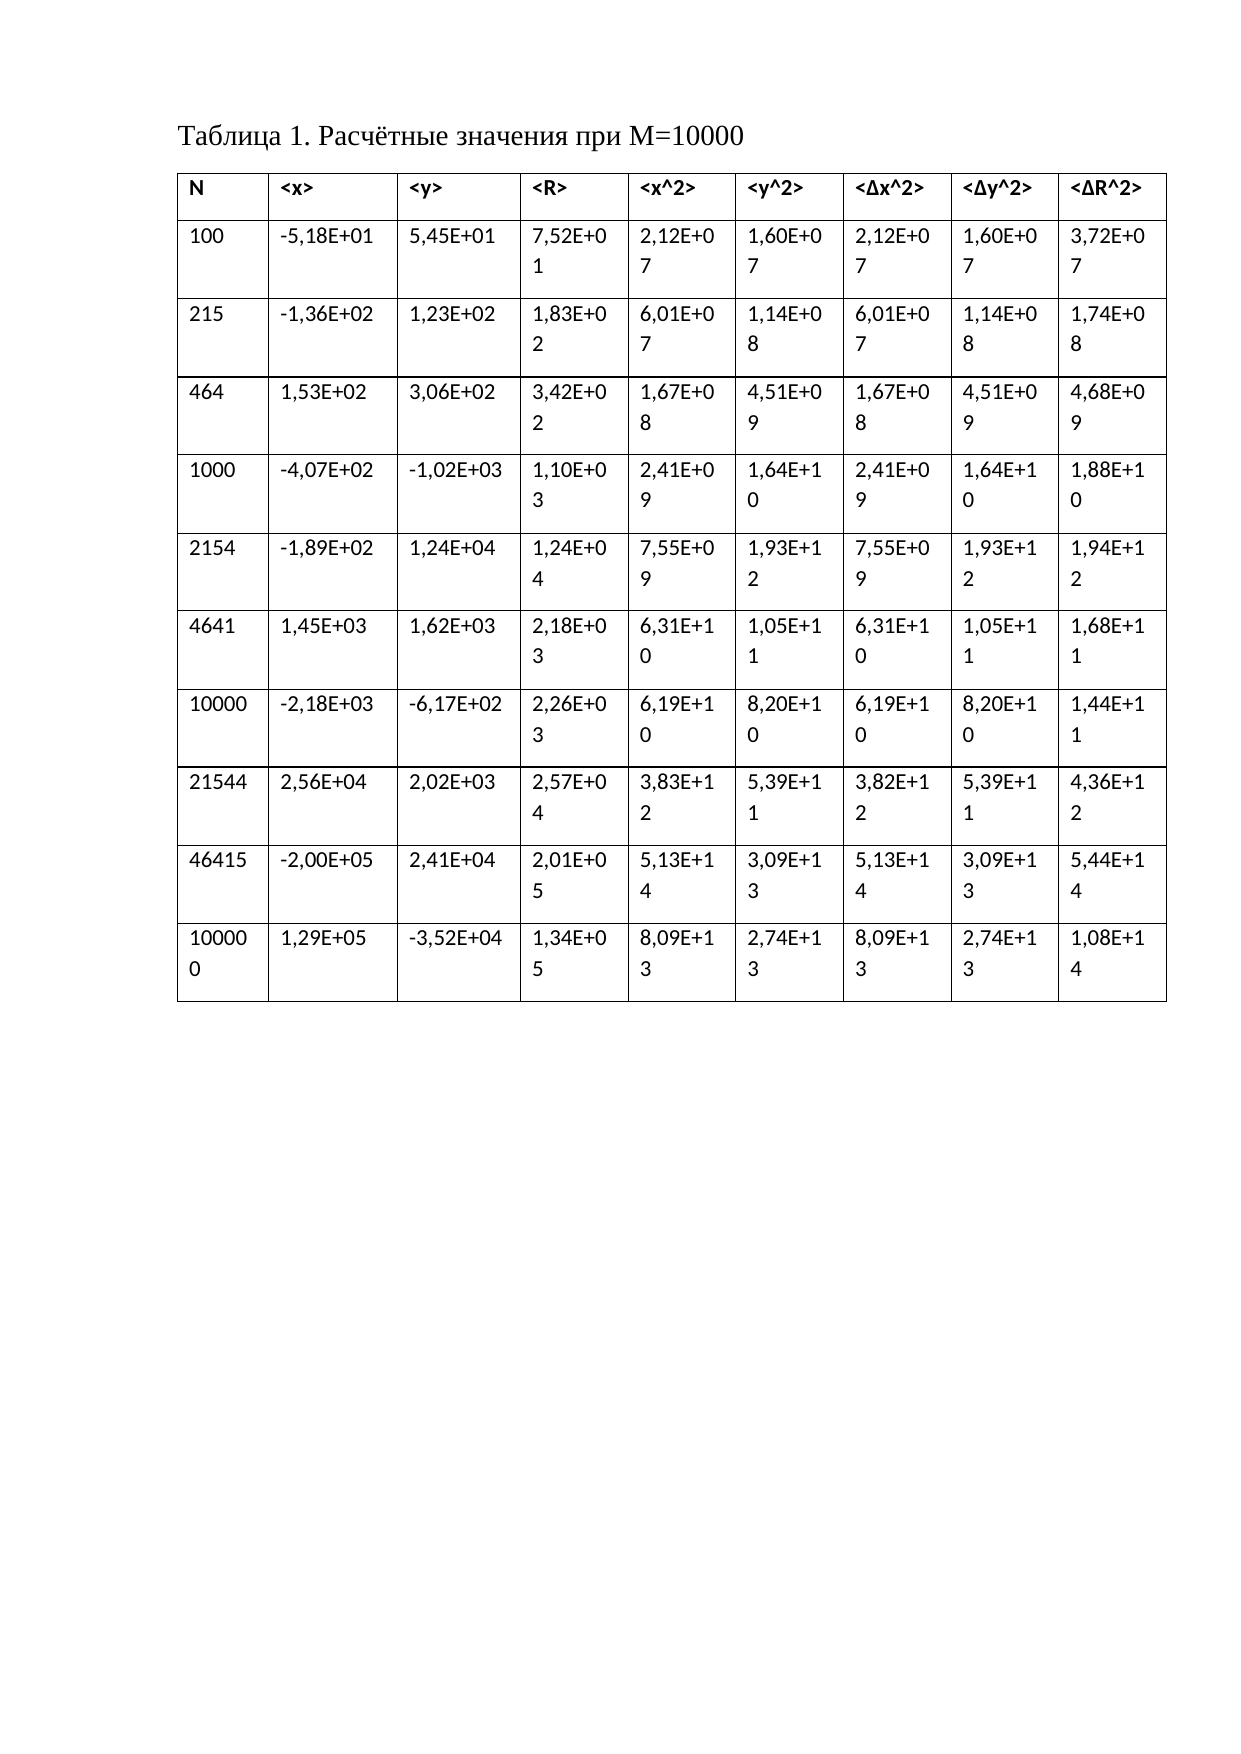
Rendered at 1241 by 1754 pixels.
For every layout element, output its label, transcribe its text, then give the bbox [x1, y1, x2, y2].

table_header <R> [521, 174, 628, 220]
table_cell 1,88E+10 [1059, 455, 1166, 532]
table_cell 2,01E+05 [521, 846, 628, 922]
table_cell 1,68E+11 [1059, 611, 1166, 688]
table_cell 2,02E+03 [398, 768, 520, 844]
table_cell 1,67E+08 [844, 378, 951, 454]
table_cell 6,01E+07 [844, 299, 951, 376]
table_cell 4,51E+09 [952, 378, 1058, 454]
table_cell -2,00E+05 [269, 846, 397, 922]
table_header <x^2> [629, 174, 735, 220]
table_cell 10000 [178, 690, 268, 766]
table_cell 2,74E+13 [952, 924, 1058, 1001]
table_cell 1000 [178, 455, 268, 532]
table_cell 4,36E+12 [1059, 768, 1166, 844]
table_cell 1,45E+03 [269, 611, 397, 688]
table_cell 2,12E+07 [629, 221, 735, 298]
table_cell 3,09E+13 [736, 846, 843, 922]
table_cell 8,09E+13 [629, 924, 735, 1001]
table_cell 1,74E+08 [1059, 299, 1166, 376]
table_cell 2,74E+13 [736, 924, 843, 1001]
table_cell 1,34E+05 [521, 924, 628, 1001]
table_cell 100 [178, 221, 268, 298]
table_cell 2,57E+04 [521, 768, 628, 844]
table_cell 7,55E+09 [844, 534, 951, 610]
table_cell -3,52E+04 [398, 924, 520, 1001]
table_cell 2,18E+03 [521, 611, 628, 688]
table_header N [178, 174, 268, 220]
table_cell 5,45E+01 [398, 221, 520, 298]
table_cell -4,07E+02 [269, 455, 397, 532]
table_cell 2,12E+07 [844, 221, 951, 298]
table_cell 6,19E+10 [844, 690, 951, 766]
table_cell 3,09E+13 [952, 846, 1058, 922]
table_cell -5,18E+01 [269, 221, 397, 298]
table_cell 1,64E+10 [736, 455, 843, 532]
table_cell 7,55E+09 [629, 534, 735, 610]
table_cell 215 [178, 299, 268, 376]
table_header <x> [269, 174, 397, 220]
table_cell 5,44E+14 [1059, 846, 1166, 922]
table_cell -6,17E+02 [398, 690, 520, 766]
table_cell 1,44E+11 [1059, 690, 1166, 766]
table_cell -1,36E+02 [269, 299, 397, 376]
table_cell 1,93E+12 [736, 534, 843, 610]
table_cell 3,06E+02 [398, 378, 520, 454]
table_cell 3,72E+07 [1059, 221, 1166, 298]
table_cell 1,94E+12 [1059, 534, 1166, 610]
table_cell 4,51E+09 [736, 378, 843, 454]
table_cell 1,60E+07 [736, 221, 843, 298]
table_cell 5,39E+11 [952, 768, 1058, 844]
table_cell -2,18E+03 [269, 690, 397, 766]
text Таблица 1. Расчётные значения при M=10000 [177, 118, 1152, 152]
table_cell 21544 [178, 768, 268, 844]
table_cell 6,19E+10 [629, 690, 735, 766]
table_cell 1,67E+08 [629, 378, 735, 454]
table_header <ΔR^2> [1059, 174, 1166, 220]
table_cell 1,23E+02 [398, 299, 520, 376]
table_header <y> [398, 174, 520, 220]
table_cell 5,39E+11 [736, 768, 843, 844]
table_header <y^2> [736, 174, 843, 220]
table_cell 1,93E+12 [952, 534, 1058, 610]
table_cell 46415 [178, 846, 268, 922]
table_cell 4,68E+09 [1059, 378, 1166, 454]
table_cell 6,31E+10 [629, 611, 735, 688]
table_cell 464 [178, 378, 268, 454]
table_cell 2,26E+03 [521, 690, 628, 766]
table_cell 7,52E+01 [521, 221, 628, 298]
table_cell 1,14E+08 [952, 299, 1058, 376]
table_cell 1,24E+04 [521, 534, 628, 610]
table_cell 2,56E+04 [269, 768, 397, 844]
table_cell 8,20E+10 [736, 690, 843, 766]
table_cell 1,60E+07 [952, 221, 1058, 298]
table_cell 4641 [178, 611, 268, 688]
table_cell 3,82E+12 [844, 768, 951, 844]
table_cell 6,31E+10 [844, 611, 951, 688]
table_header <Δy^2> [952, 174, 1058, 220]
table_cell 1,14E+08 [736, 299, 843, 376]
table_cell -1,89E+02 [269, 534, 397, 610]
table_cell -1,02E+03 [398, 455, 520, 532]
table_cell 1,10E+03 [521, 455, 628, 532]
table_cell 2154 [178, 534, 268, 610]
table_cell 100000 [178, 924, 268, 1001]
table_cell 2,41E+09 [629, 455, 735, 532]
table_cell 5,13E+14 [844, 846, 951, 922]
table_header <Δx^2> [844, 174, 951, 220]
table_cell 3,42E+02 [521, 378, 628, 454]
table_cell 5,13E+14 [629, 846, 735, 922]
table_cell 1,83E+02 [521, 299, 628, 376]
table_cell 1,24E+04 [398, 534, 520, 610]
table_cell 1,62E+03 [398, 611, 520, 688]
table_cell 8,20E+10 [952, 690, 1058, 766]
table_cell 1,05E+11 [952, 611, 1058, 688]
table_cell 2,41E+04 [398, 846, 520, 922]
table_cell 1,64E+10 [952, 455, 1058, 532]
table_cell 6,01E+07 [629, 299, 735, 376]
table_cell 1,05E+11 [736, 611, 843, 688]
table_cell 3,83E+12 [629, 768, 735, 844]
table_cell 8,09E+13 [844, 924, 951, 1001]
table_cell 1,29E+05 [269, 924, 397, 1001]
table_cell 2,41E+09 [844, 455, 951, 532]
table_cell 1,53E+02 [269, 378, 397, 454]
table_cell 1,08E+14 [1059, 924, 1166, 1001]
